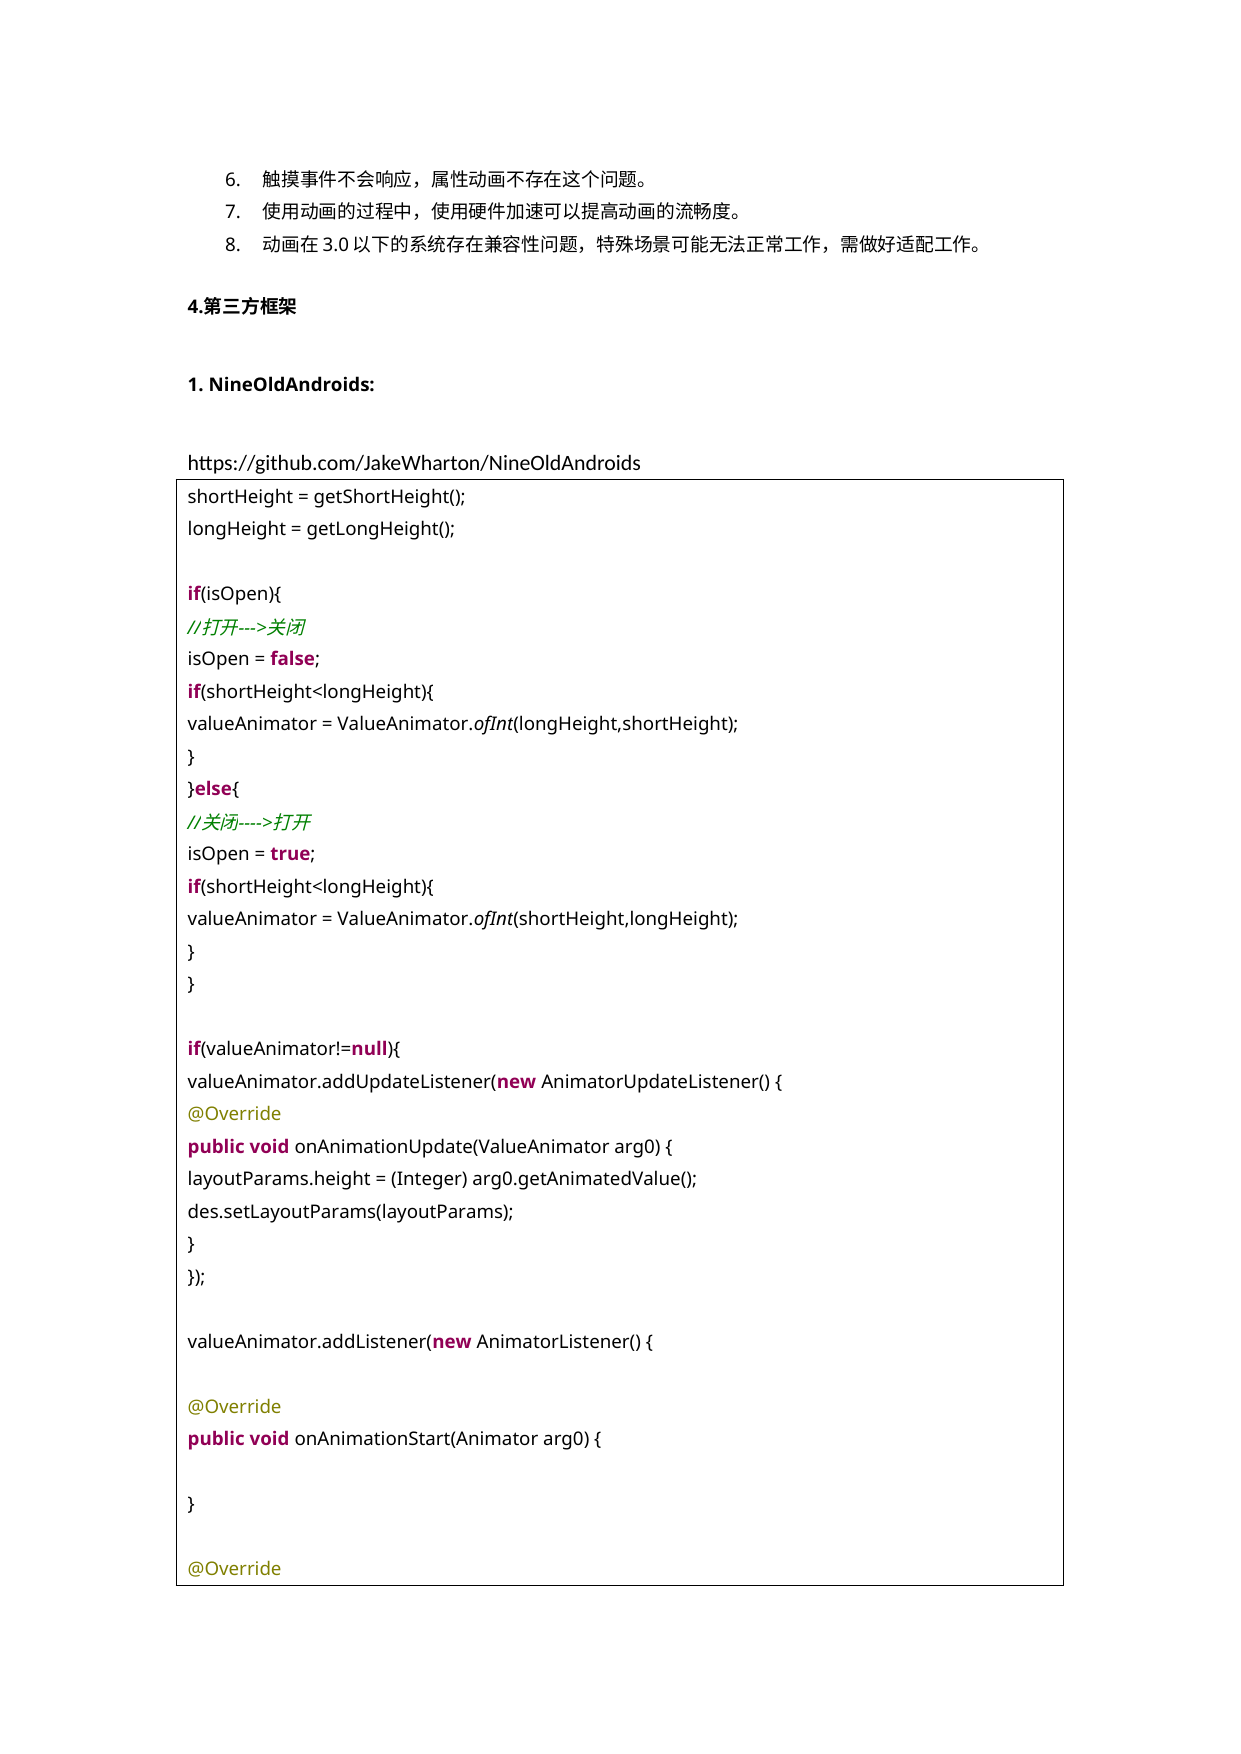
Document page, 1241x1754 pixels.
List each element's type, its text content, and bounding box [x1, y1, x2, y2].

list 动画在3.0以下的系统存在兼容性问题，特殊场景可能无法正常工作，需做好适配工作。 [225, 227, 1053, 259]
list 使用动画的过程中，使用硬件加速可以提高动画的流畅度。 [225, 194, 1053, 227]
text https://github.com/JakeWharton/NineOldAndroids [187, 446, 1053, 479]
subtitle 4.第三方框架 [187, 289, 1053, 321]
subtitle 1. NineOldAndroids: [187, 368, 1053, 401]
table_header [177, 480, 1063, 1585]
list 触摸事件不会响应，属性动画不存在这个问题。 [225, 162, 1053, 194]
